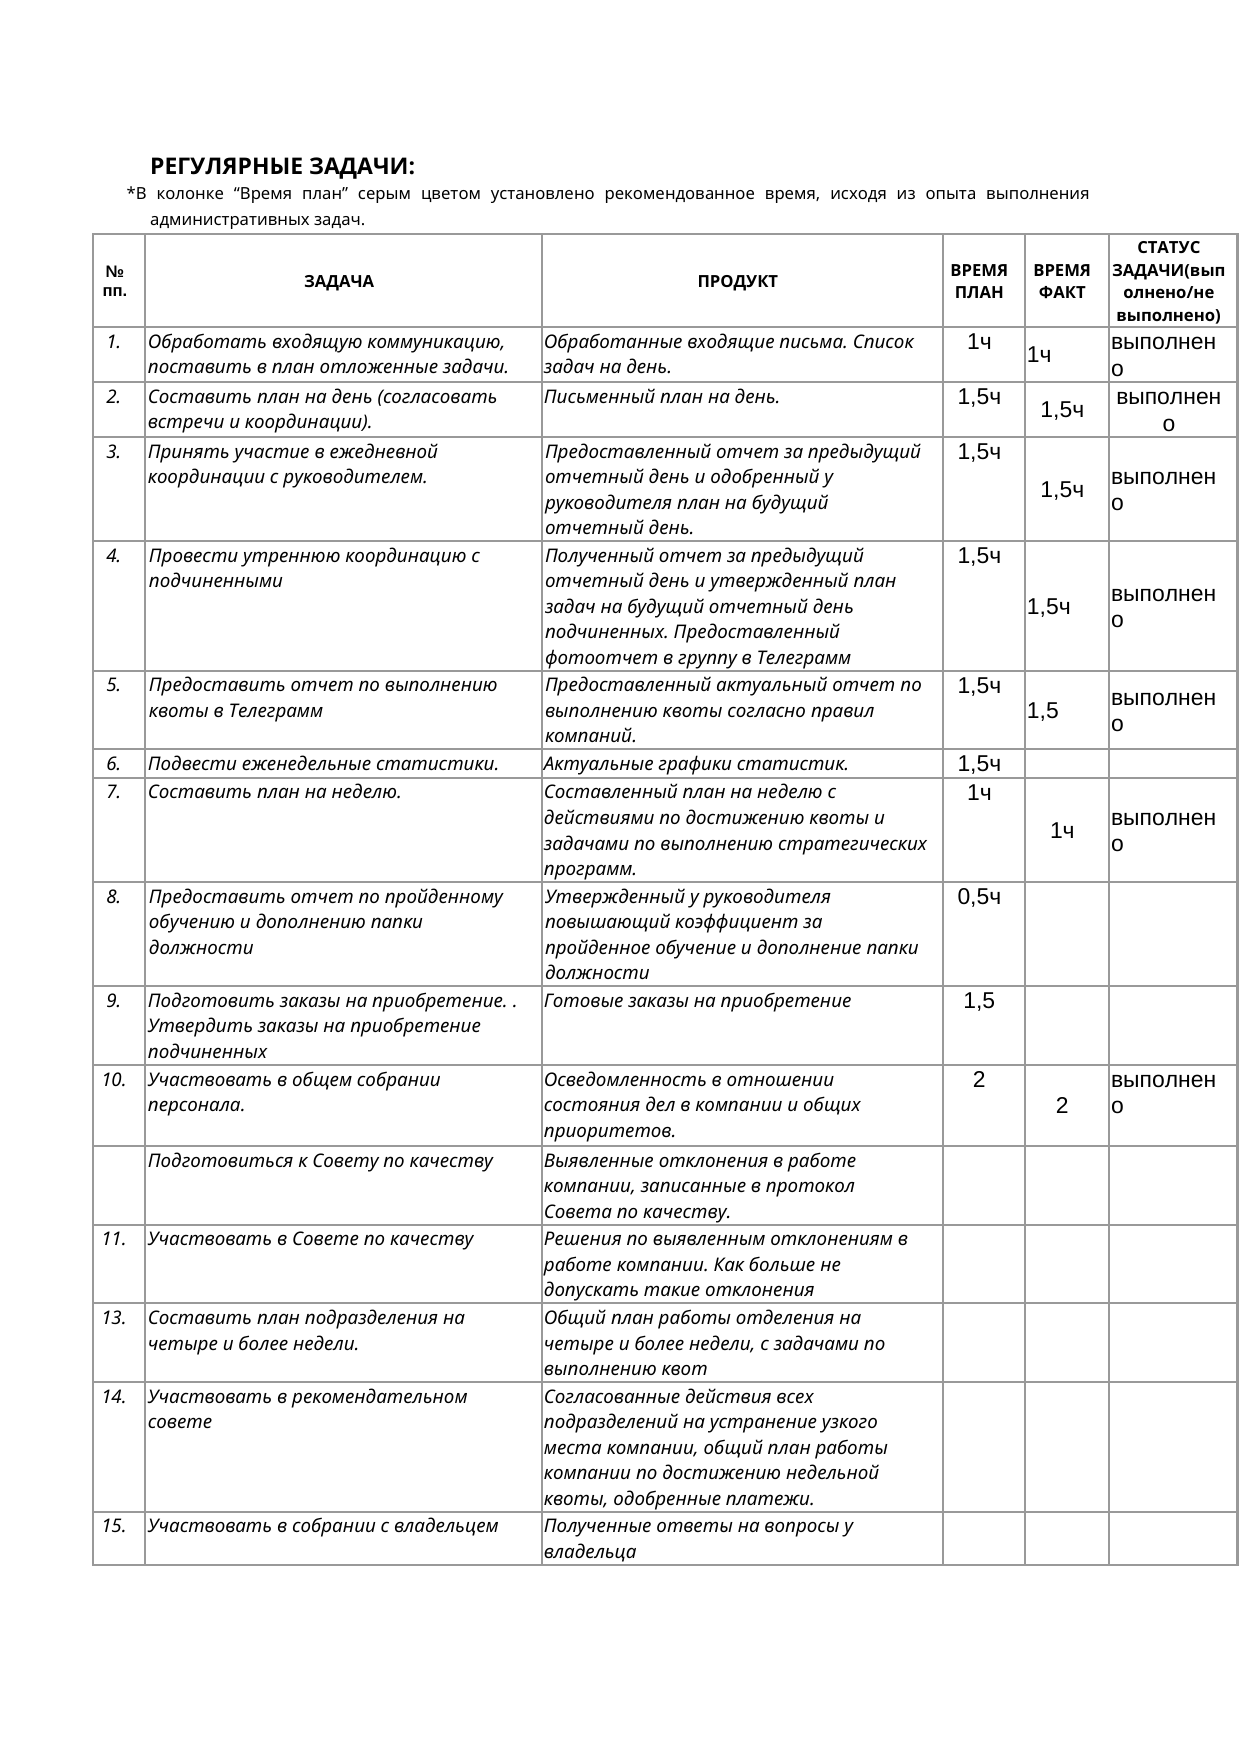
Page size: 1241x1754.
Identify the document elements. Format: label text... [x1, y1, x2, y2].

table_cell [1026, 1513, 1108, 1564]
table_cell [1110, 987, 1236, 1064]
table_cell [1110, 1226, 1236, 1302]
table_cell Подготовить заказы на приобретение. . Утвердить заказы на приобретение подчиненных [146, 987, 541, 1064]
table_cell 14. [94, 1383, 144, 1511]
table_cell [944, 1383, 1024, 1511]
table_cell [1110, 1383, 1236, 1511]
table_cell Решения по выявленным отклонениям в работе компании. Как больше не допускать такие отклонения [543, 1226, 942, 1302]
table_cell Подвести еженедельные статистики. [146, 750, 541, 777]
table_cell 1,5ч [944, 438, 1024, 540]
table_cell [1110, 1513, 1236, 1564]
table_cell 1,5ч [944, 542, 1024, 670]
table_cell Актуальные графики статистик. [543, 750, 942, 777]
table_cell Полученные ответы на вопросы у владельца [543, 1513, 942, 1564]
table_cell Общий план работы отделения на четыре и более недели, с задачами по выполнению квот [543, 1304, 942, 1381]
table_cell Предоставленный актуальный отчет по выполнению квоты согласно правил компаний. [543, 672, 942, 748]
table_cell 6. [94, 750, 144, 777]
table_cell Составить план на неделю. [146, 779, 541, 881]
text РЕГУЛЯРНЫЕ ЗАДАЧИ: [150, 150, 1090, 181]
table_cell 1,5 [1026, 672, 1108, 748]
table_cell [944, 1226, 1024, 1302]
table_cell Участвовать в рекомендательном совете [146, 1383, 541, 1511]
table_cell [1026, 883, 1108, 985]
table_cell [1110, 1147, 1236, 1223]
table_cell Подготовиться к Совету по качеству [146, 1147, 541, 1223]
table_cell Участвовать в Совете по качеству [146, 1226, 541, 1302]
table_cell 0,5ч [944, 883, 1024, 985]
table_cell Предоставить отчет по выполнению квоты в Телеграмм [146, 672, 541, 748]
table_cell [1110, 883, 1236, 985]
table_cell 1ч [944, 779, 1024, 881]
table_cell 1,5ч [1026, 383, 1108, 436]
table_cell 1,5 [944, 987, 1024, 1064]
table_cell Согласованные действия всех подразделений на устранение узкого места компании, общий план работы компании по достижению недельной квоты, одобренные платежи. [543, 1383, 942, 1511]
table_cell [944, 1513, 1024, 1564]
table_cell 11. [94, 1226, 144, 1302]
table_cell Утвержденный у руководителя повышающий коэффициент за пройденное обучение и дополнение папки должности [543, 883, 942, 985]
table_cell 8. [94, 883, 144, 985]
table_cell 3. [94, 438, 144, 540]
table_cell [1026, 1226, 1108, 1302]
table_cell 1. [94, 328, 144, 381]
table_cell [944, 1147, 1024, 1223]
table_cell 15. [94, 1513, 144, 1564]
table_cell 2. [94, 383, 144, 436]
table_cell [1026, 750, 1108, 777]
table_cell выполнено [1110, 779, 1236, 881]
table_cell выполнено [1110, 383, 1236, 436]
table_header ПРОДУКТ [543, 235, 942, 326]
table_cell Участвовать в общем собрании персонала. [146, 1066, 541, 1145]
table_cell Обработать входящую коммуникацию, поставить в план отложенные задачи. [146, 328, 541, 381]
table_cell выполнено [1110, 438, 1236, 540]
table_cell [1026, 1304, 1108, 1381]
table_header ВРЕМЯ ПЛАН [944, 235, 1024, 326]
table_cell [1026, 987, 1108, 1064]
table_cell выполнено [1110, 1066, 1236, 1145]
table_cell 1,5ч [944, 383, 1024, 436]
table_cell 1ч [1026, 328, 1108, 381]
table_cell 5. [94, 672, 144, 748]
table_cell 1,5ч [1026, 438, 1108, 540]
table_cell Составить план на день (согласовать встречи и координации). [146, 383, 541, 436]
table_cell Участвовать в собрании с владельцем [146, 1513, 541, 1564]
table_cell 1,5ч [944, 672, 1024, 748]
table_cell Принять участие в ежедневной координации с руководителем. [146, 438, 541, 540]
table_header ЗАДАЧА [146, 235, 541, 326]
table_cell [94, 1147, 144, 1223]
table_cell 1ч [944, 328, 1024, 381]
table_header ВРЕМЯ ФАКТ [1026, 235, 1108, 326]
table_cell [1110, 1304, 1236, 1381]
table_cell Готовые заказы на приобретение [543, 987, 942, 1064]
table_cell Составленный план на неделю с действиями по достижению квоты и задачами по выполнению стратегических программ. [543, 779, 942, 881]
table_cell 1,5ч [1026, 542, 1108, 670]
table_cell Предоставить отчет по пройденному обучению и дополнению папки должности [146, 883, 541, 985]
table_cell Предоставленный отчет за предыдущий отчетный день и одобренный у руководителя план на будущий отчетный день. [543, 438, 942, 540]
table_cell Письменный план на день. [543, 383, 942, 436]
table_cell 4. [94, 542, 144, 670]
table_cell [1026, 1147, 1108, 1223]
table_cell 13. [94, 1304, 144, 1381]
table_cell 2 [944, 1066, 1024, 1145]
table_header СТАТУС ЗАДАЧИ(выполнено/не выполнено) [1110, 235, 1236, 326]
table_cell выполнено [1110, 672, 1236, 748]
table_cell [1110, 750, 1236, 777]
table_cell выполнено [1110, 542, 1236, 670]
table_cell Выявленные отклонения в работе компании, записанные в протокол Совета по качеству. [543, 1147, 942, 1223]
table_cell 10. [94, 1066, 144, 1145]
table_cell Провести утреннюю координацию с подчиненными [146, 542, 541, 670]
table_header № пп. [94, 235, 144, 326]
table_cell [944, 1304, 1024, 1381]
table_cell Осведомленность в отношении состояния дел в компании и общих приоритетов. [543, 1066, 942, 1145]
table_cell 9. [94, 987, 144, 1064]
table_cell [1026, 1383, 1108, 1511]
table_cell Полученный отчет за предыдущий отчетный день и утвержденный план задач на будущий отчетный день подчиненных. Предоставленный фотоотчет в группу в Телеграмм [543, 542, 942, 670]
text *В колонке “Время план” серым цветом установлено рекомендованное время, исходя из опыта выполнения административных задач. [126, 181, 1090, 230]
table_cell выполнено [1110, 328, 1236, 381]
table_cell Составить план подразделения на четыре и более недели. [146, 1304, 541, 1381]
table_cell 1,5ч [944, 750, 1024, 777]
table_cell 1ч [1026, 779, 1108, 881]
table_cell Обработанные входящие письма. Список задач на день. [543, 328, 942, 381]
table_cell 7. [94, 779, 144, 881]
table_cell 2 [1026, 1066, 1108, 1145]
